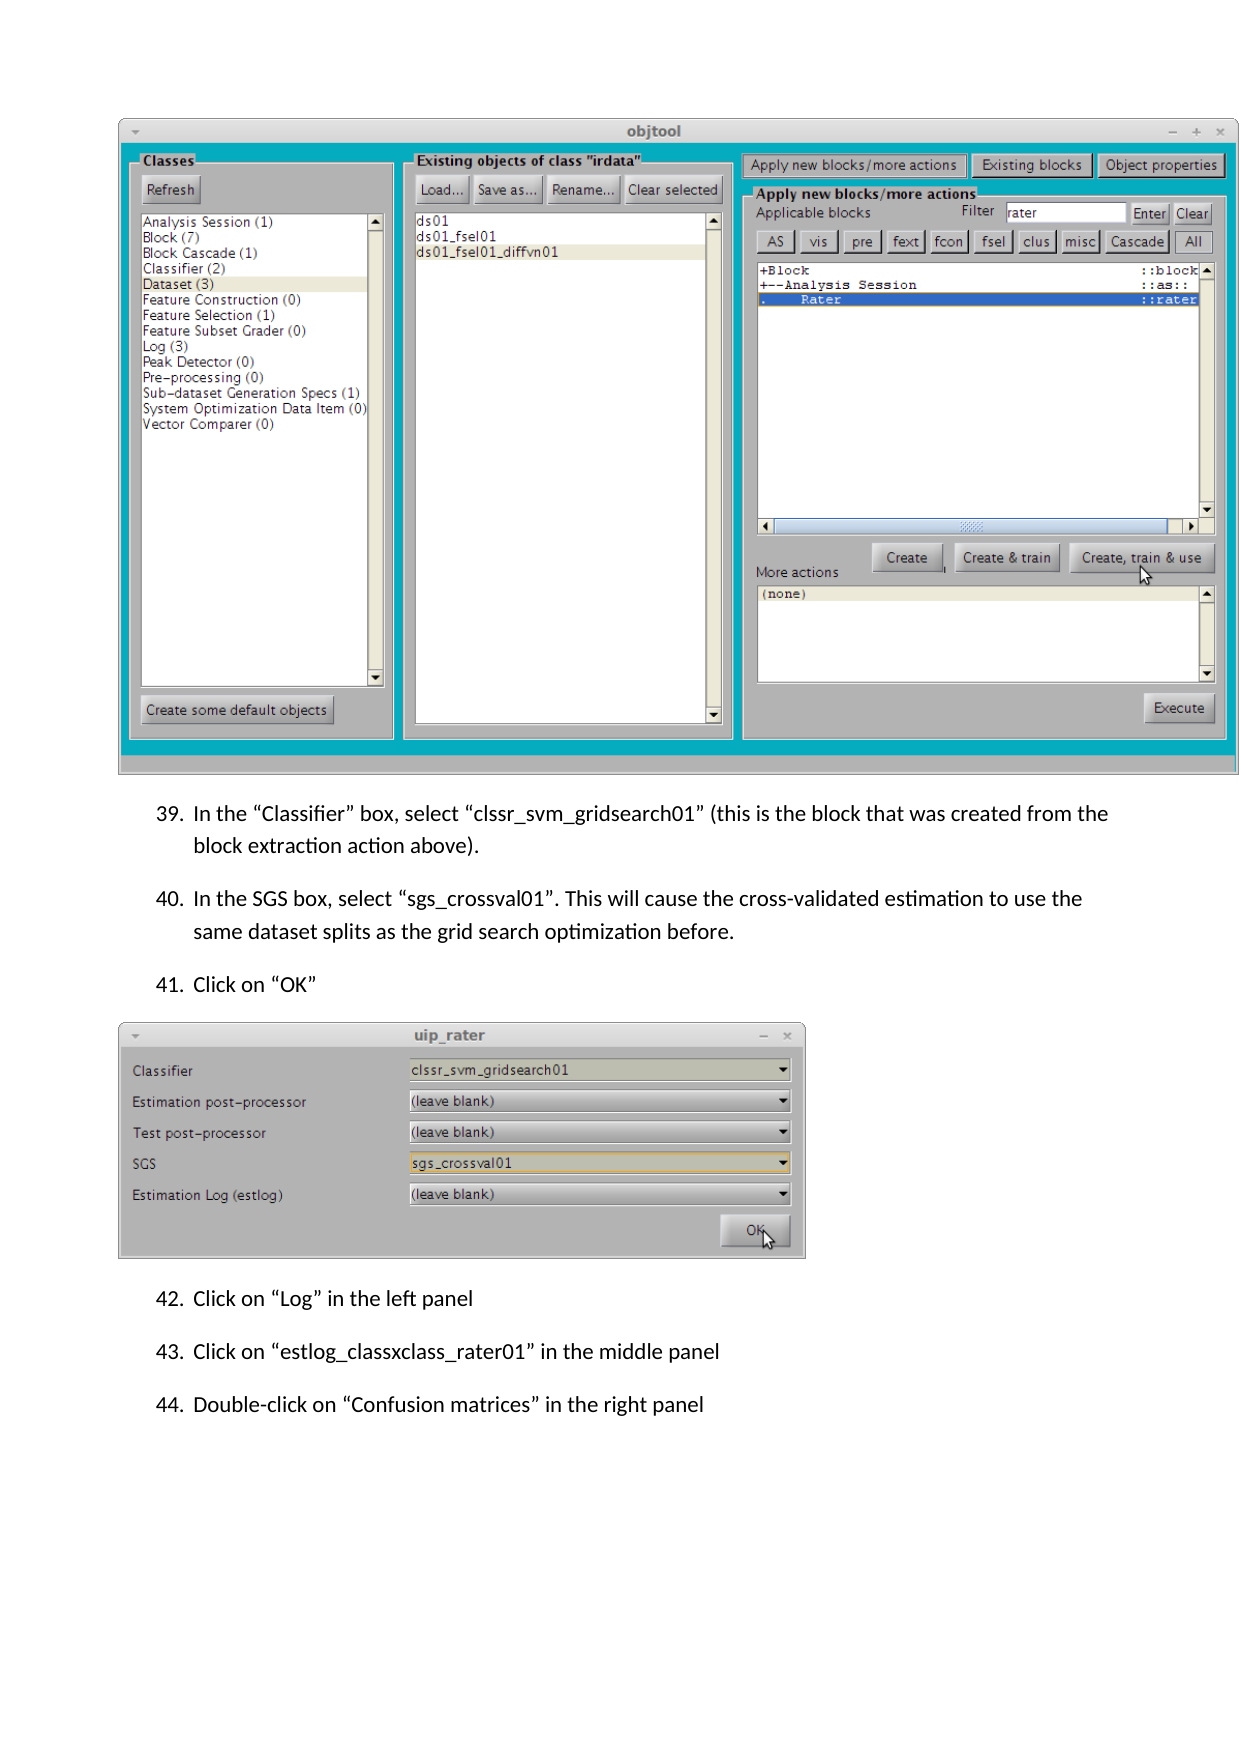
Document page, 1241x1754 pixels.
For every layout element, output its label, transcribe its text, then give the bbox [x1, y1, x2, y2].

picture [118, 1022, 806, 1259]
list Click on “OK” [156, 970, 1122, 998]
list In the “Classifier” box, select “clssr_svm_gridsearch01” (this is the block that was created from the block extraction action above). [156, 799, 1122, 859]
list Click on “Log” in the left panel [156, 1284, 1122, 1312]
list Click on “estlog_classxclass_rater01” in the middle panel [156, 1337, 1122, 1365]
picture [118, 118, 1239, 775]
list Double-click on “Confusion matrices” in the right panel [156, 1390, 1122, 1418]
list In the SGS box, select “sgs_crossval01”. This will cause the cross-validated estimation to use the same dataset splits as the grid search optimization before. [156, 884, 1122, 945]
